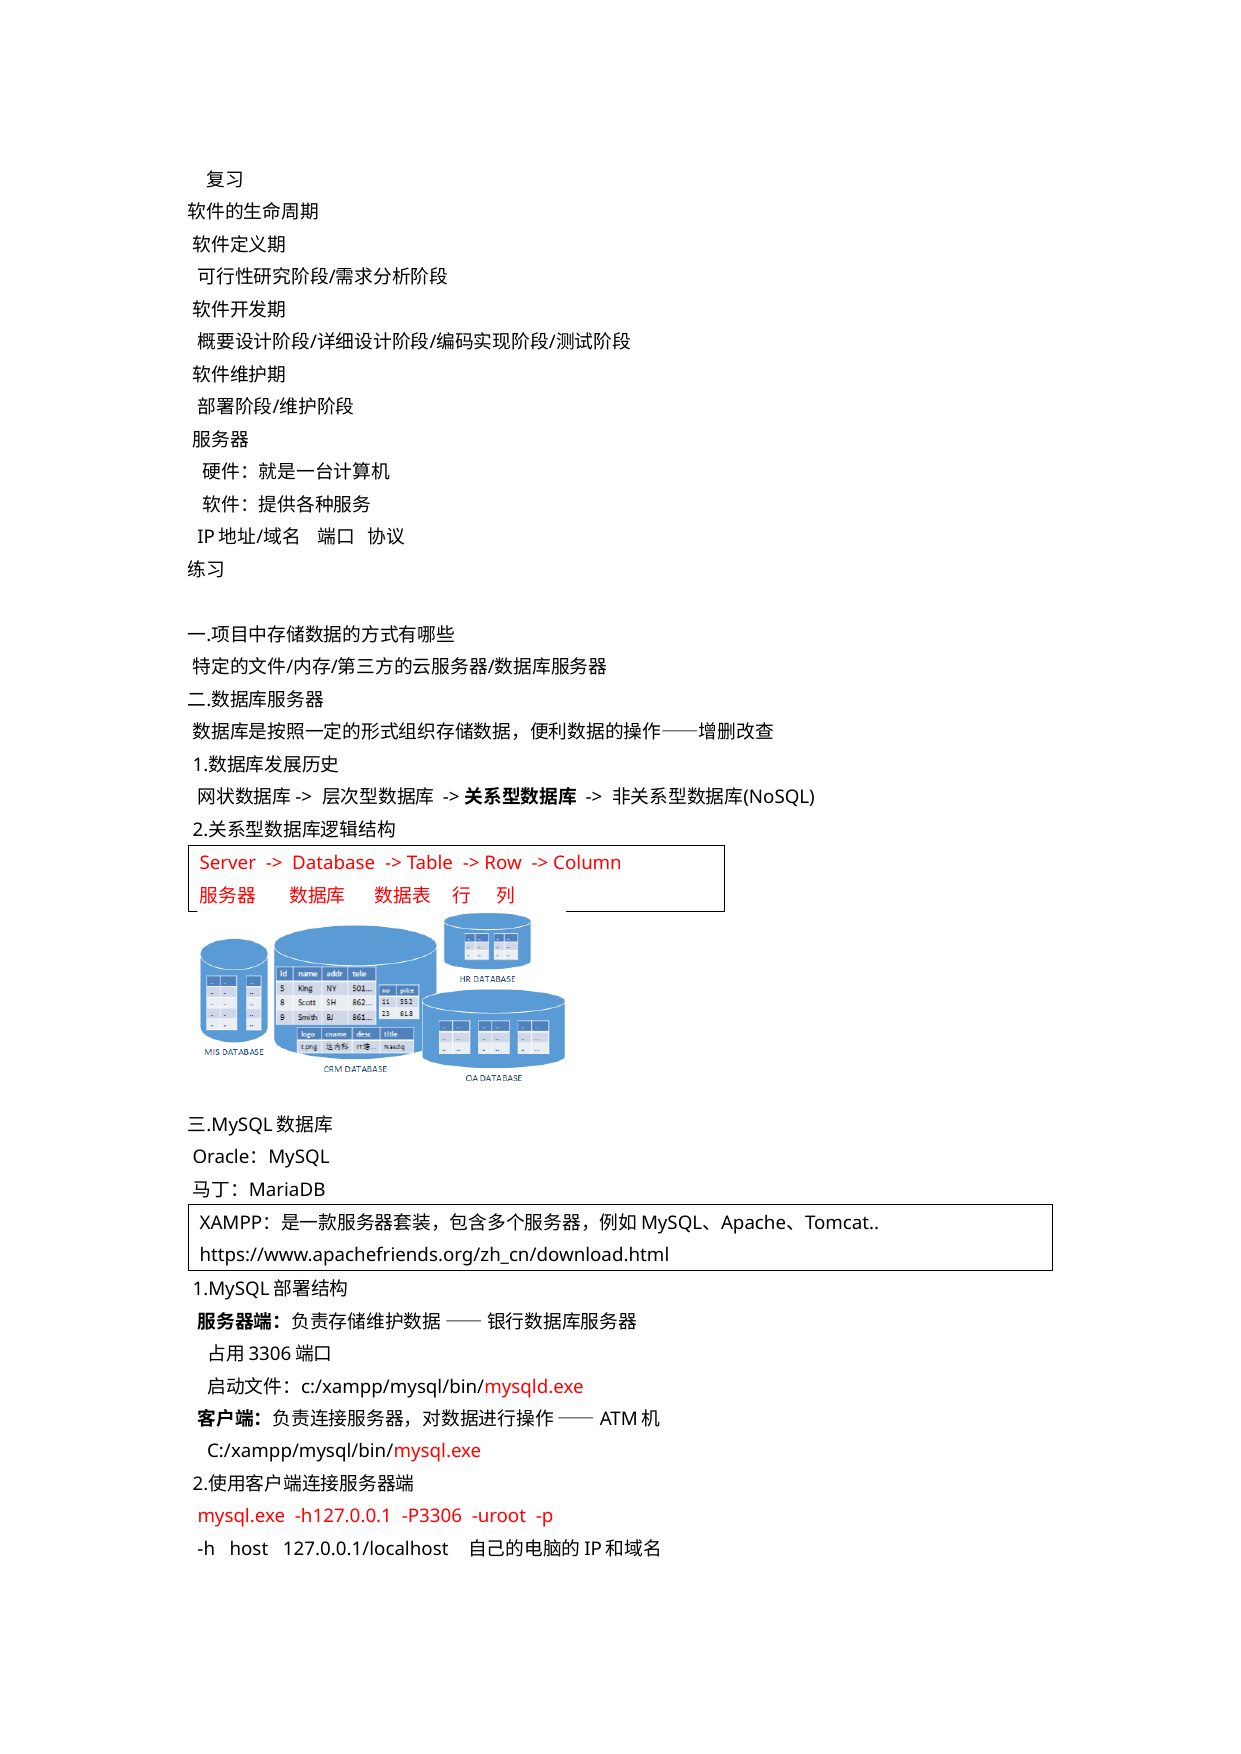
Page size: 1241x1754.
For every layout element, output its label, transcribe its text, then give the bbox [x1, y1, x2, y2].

text 网状数据库 -> 层次型数据库 -> 关系型数据库 -> 非关系型数据库(NoSQL) [187, 779, 1053, 812]
text 启动文件：c:/xampp/mysql/bin/mysqld.exe [187, 1369, 1053, 1401]
text 2.使用客户端连接服务器端 [187, 1466, 1053, 1499]
text 软件：提供各种服务 [187, 487, 1053, 519]
text 占用3306端口 [187, 1336, 1053, 1369]
text 特定的文件/内存/第三方的云服务器/数据库服务器 [187, 649, 1053, 682]
text 部署阶段/维护阶段 [187, 389, 1053, 422]
text 马丁：MariaDB [187, 1172, 1053, 1204]
text 2.关系型数据库逻辑结构 [187, 812, 1053, 844]
text 服务器端：负责存储维护数据 —— 银行数据库服务器 [187, 1304, 1053, 1336]
text 概要设计阶段/详细设计阶段/编码实现阶段/测试阶段 [187, 324, 1053, 357]
text 练习 [187, 552, 1053, 584]
text 复习 [187, 162, 1053, 194]
text mysql.exe -h127.0.0.1 -P3306 -uroot -p [187, 1499, 1053, 1531]
picture [197, 911, 567, 1089]
text 数据库是按照一定的形式组织存储数据，便利数据的操作——增删改查 [187, 714, 1053, 747]
text -h host 127.0.0.1/localhost 自己的电脑的IP和域名 [187, 1531, 1053, 1564]
text 二.数据库服务器 [187, 682, 1053, 714]
table_header XAMPP：是一款服务器套装，包含多个服务器，例如MySQL、Apache、Tomcat.. https://www.apachefriends.org/zh_cn/download.html [189, 1205, 1052, 1270]
text 软件定义期 [187, 227, 1053, 259]
text 1.数据库发展历史 [187, 747, 1053, 779]
text Oracle：MySQL [187, 1139, 1053, 1172]
text 软件的生命周期 [187, 194, 1053, 227]
text 硬件：就是一台计算机 [187, 454, 1053, 487]
text 可行性研究阶段/需求分析阶段 [187, 259, 1053, 292]
text 一.项目中存储数据的方式有哪些 [187, 617, 1053, 649]
table_header Server -> Database -> Table -> Row -> Column 服务器 数据库 数据表 行 列 [189, 846, 724, 911]
text 客户端：负责连接服务器，对数据进行操作 —— ATM机 [187, 1401, 1053, 1434]
text 服务器 [187, 422, 1053, 454]
text C:/xampp/mysql/bin/mysql.exe [187, 1434, 1053, 1466]
text 三.MySQL数据库 [187, 1107, 1053, 1139]
text 软件开发期 [187, 292, 1053, 324]
text 软件维护期 [187, 357, 1053, 389]
text 1.MySQL部署结构 [187, 1271, 1053, 1304]
text IP地址/域名 端口 协议 [187, 519, 1053, 552]
